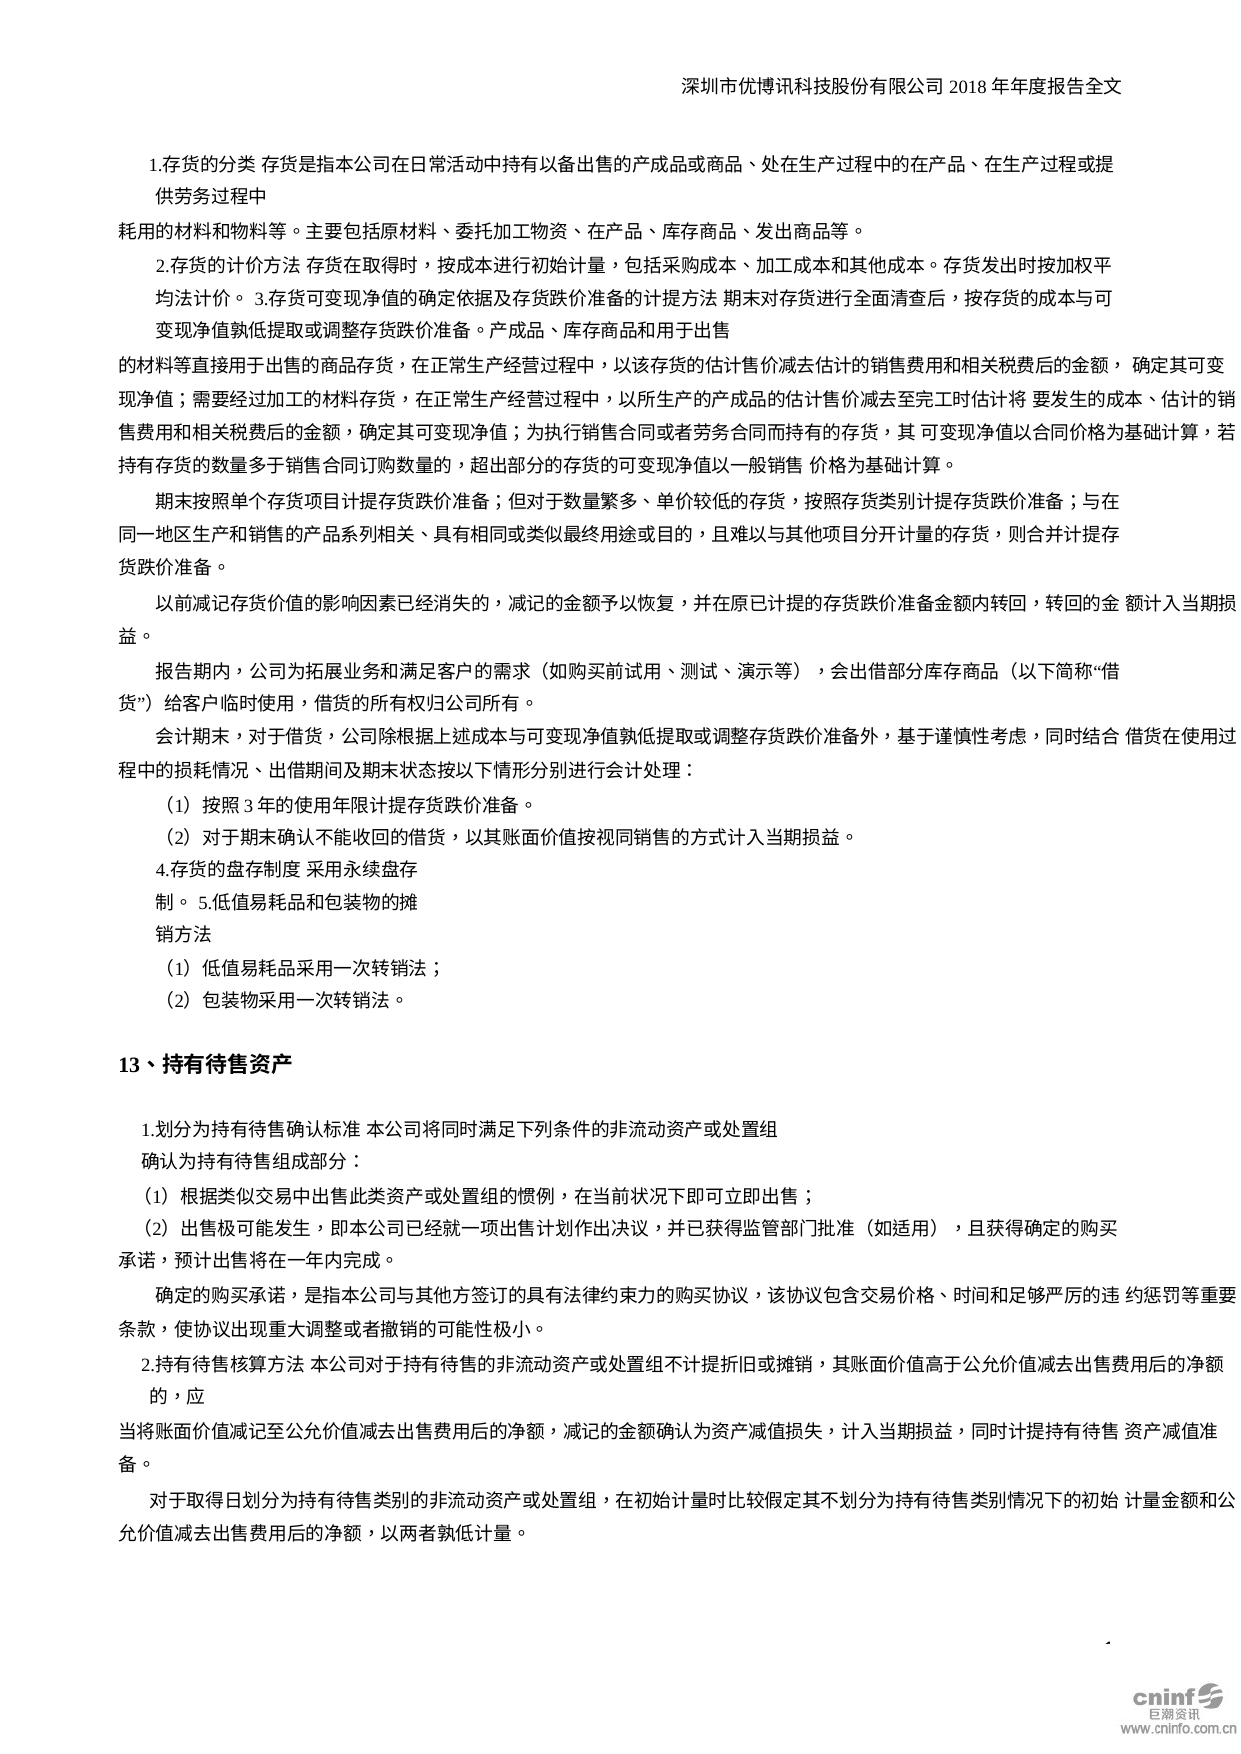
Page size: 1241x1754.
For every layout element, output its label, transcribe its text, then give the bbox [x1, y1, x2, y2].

text 报告期内，公司为拓展业务和满足客户的需求（如购买前试用、测试、演示等），会出借部分库存商品（以下简称“借 货”）给客户临时使用，借货的所有权归公司所有。 [118, 659, 1122, 716]
text 2.存货的计价方法 存货在取得时，按成本进行初始计量，包括采购成本、加工成本和其他成本。存货发出时按加权平均法计价。 3.存货可变现净值的确定依据及存货跌价准备的计提方法 期末对存货进行全面清查后，按存货的成本与可变现净值孰低提取或调整存货跌价准备。产成品、库存商品和用于出售 [156, 252, 1124, 343]
text 耗用的材料和物料等。主要包括原材料、委托加工物资、在产品、库存商品、发出商品等。 [118, 219, 1122, 244]
text 确定的购买承诺，是指本公司与其他方签订的具有法律约束力的购买协议，该协议包含交易价格、时间和足够严厉的违 约惩罚等重要条款，使协议出现重大调整或者撤销的可能性极小。 [118, 1283, 1240, 1341]
text （2）出售极可能发生，即本公司已经就一项出售计划作出决议，并已获得监管部门批准（如适用），且获得确定的购买 承诺，预计出售将在一年内完成。 [118, 1216, 1120, 1273]
text （1）低值易耗品采用一次转销法； [156, 955, 1122, 980]
text 期末按照单个存货项目计提存货跌价准备；但对于数量繁多、单价较低的存货，按照存货类别计提存货跌价准备；与在 同一地区生产和销售的产品系列相关、具有相同或类似最终用途或目的，且难以与其他项目分开计量的存货，则合并计提存 货跌价准备。 [118, 488, 1122, 580]
text 1.存货的分类 存货是指本公司在日常活动中持有以备出售的产成品或商品、处在生产过程中的在产品、在生产过程或提供劳务过程中 [148, 152, 1124, 209]
text 2.持有待售核算方法 本公司对于持有待售的非流动资产或处置组不计提折旧或摊销，其账面价值高于公允价值减去出售费用后的净额的，应 [141, 1351, 1240, 1409]
text （2）对于期末确认不能收回的借货，以其账面价值按视同销售的方式计入当期损益。 [156, 824, 1122, 850]
text 会计期末，对于借货，公司除根据上述成本与可变现净值孰低提取或调整存货跌价准备外，基于谨慎性考虑，同时结合 借货在使用过程中的损耗情况、出借期间及期末状态按以下情形分别进行会计处理： [118, 724, 1240, 783]
text （1）根据类似交易中出售此类资产或处置组的惯例，在当前状况下即可立即出售； [133, 1183, 1122, 1209]
subtitle 13、持有待售资产 [118, 1049, 1122, 1079]
text 当将账面价值减记至公允价值减去出售费用后的净额，减记的金额确认为资产减值损失，计入当期损益，同时计提持有待售 资产减值准备。 [118, 1418, 1240, 1477]
text 的材料等直接用于出售的商品存货，在正常生产经营过程中，以该存货的估计售价减去估计的销售费用和相关税费后的金额， 确定其可变现净值；需要经过加工的材料存货，在正常生产经营过程中，以所生产的产成品的估计售价减去至完工时估计将 要发生的成本、估计的销售费用和相关税费后的金额，确定其可变现净值；为执行销售合同或者劳务合同而持有的存货，其 可变现净值以合同价格为基础计算，若持有存货的数量多于销售合同订购数量的，超出部分的存货的可变现净值以一般销售 价格为基础计算。 [118, 353, 1240, 478]
text 以前减记存货价值的影响因素已经消失的，减记的金额予以恢复，并在原已计提的存货跌价准备金额内转回，转回的金 额计入当期损益。 [118, 590, 1240, 649]
picture [1115, 1680, 1240, 1737]
text 1.划分为持有待售确认标准 本公司将同时满足下列条件的非流动资产或处置组确认为持有待售组成部分： [141, 1117, 780, 1174]
text 4.存货的盘存制度 采用永续盘存制。 5.低值易耗品和包装物的摊销方法 [156, 857, 434, 947]
text （1）按照3年的使用年限计提存货跌价准备。 [156, 792, 1122, 818]
text 对于取得日划分为持有待售类别的非流动资产或处置组，在初始计量时比较假定其不划分为持有待售类别情况下的初始 计量金额和公允价值减去出售费用后的净额，以两者孰低计量。 [118, 1487, 1240, 1546]
text （2）包装物采用一次转销法。 [156, 987, 1122, 1012]
